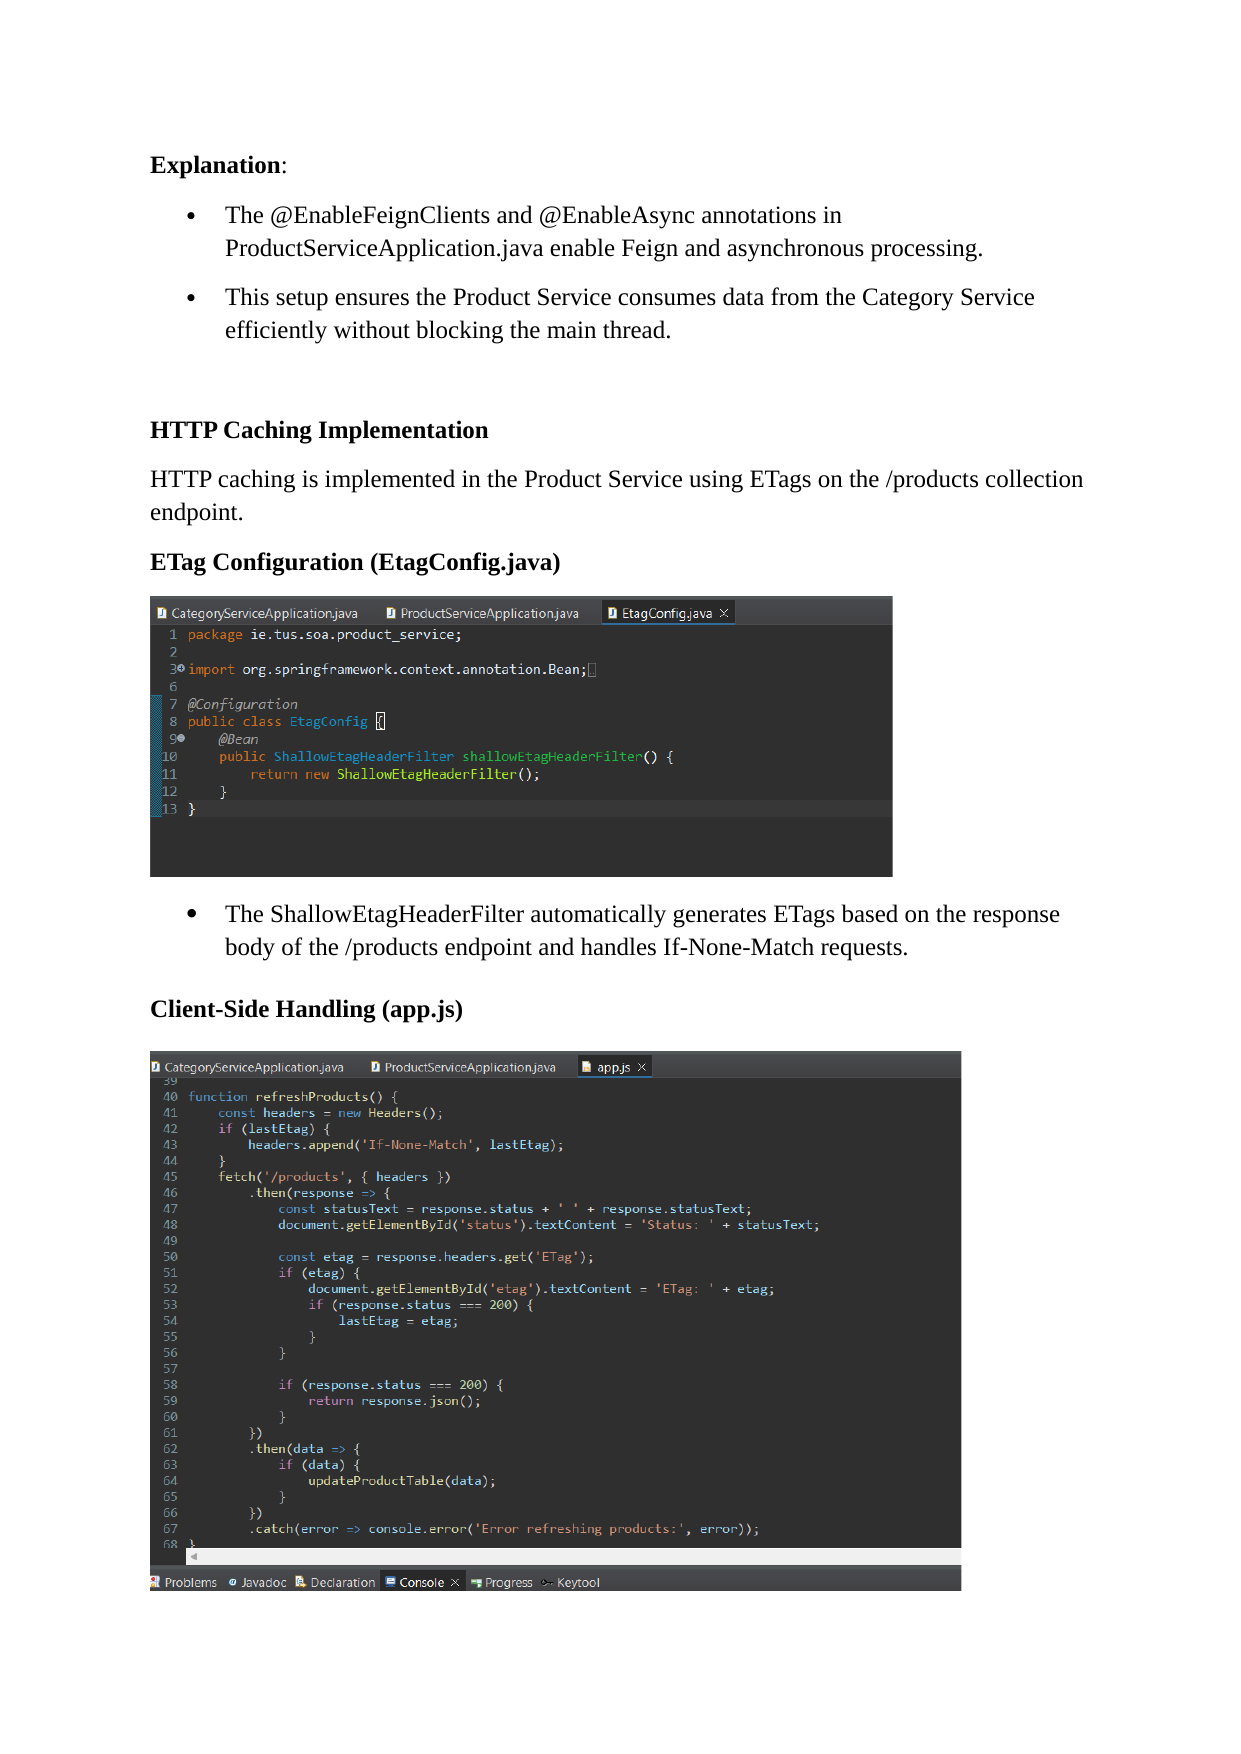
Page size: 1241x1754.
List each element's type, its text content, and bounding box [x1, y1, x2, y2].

text ETag Configuration (EtagConfig.java) [150, 547, 1090, 576]
list This setup ensures the Product Service consumes data from the Category Service efficiently without blocking the main thread. [187, 282, 1090, 344]
picture [150, 1051, 962, 1591]
text HTTP caching is implemented in the Product Service using ETags on the /products collection endpoint. [150, 464, 1090, 526]
text HTTP Caching Implementation [150, 415, 1090, 443]
picture [150, 596, 893, 877]
list The @EnableFeignClients and @EnableAsync annotations in ProductServiceApplication.java enable Feign and asynchronous processing. [187, 200, 1090, 261]
list The ShallowEtagHeaderFilter automatically generates ETags based on the response body of the /products endpoint and handles If-None-Match requests. [187, 899, 1090, 961]
text Client-Side Handling (app.js) [150, 994, 1090, 1023]
text Explanation: [150, 150, 1090, 179]
